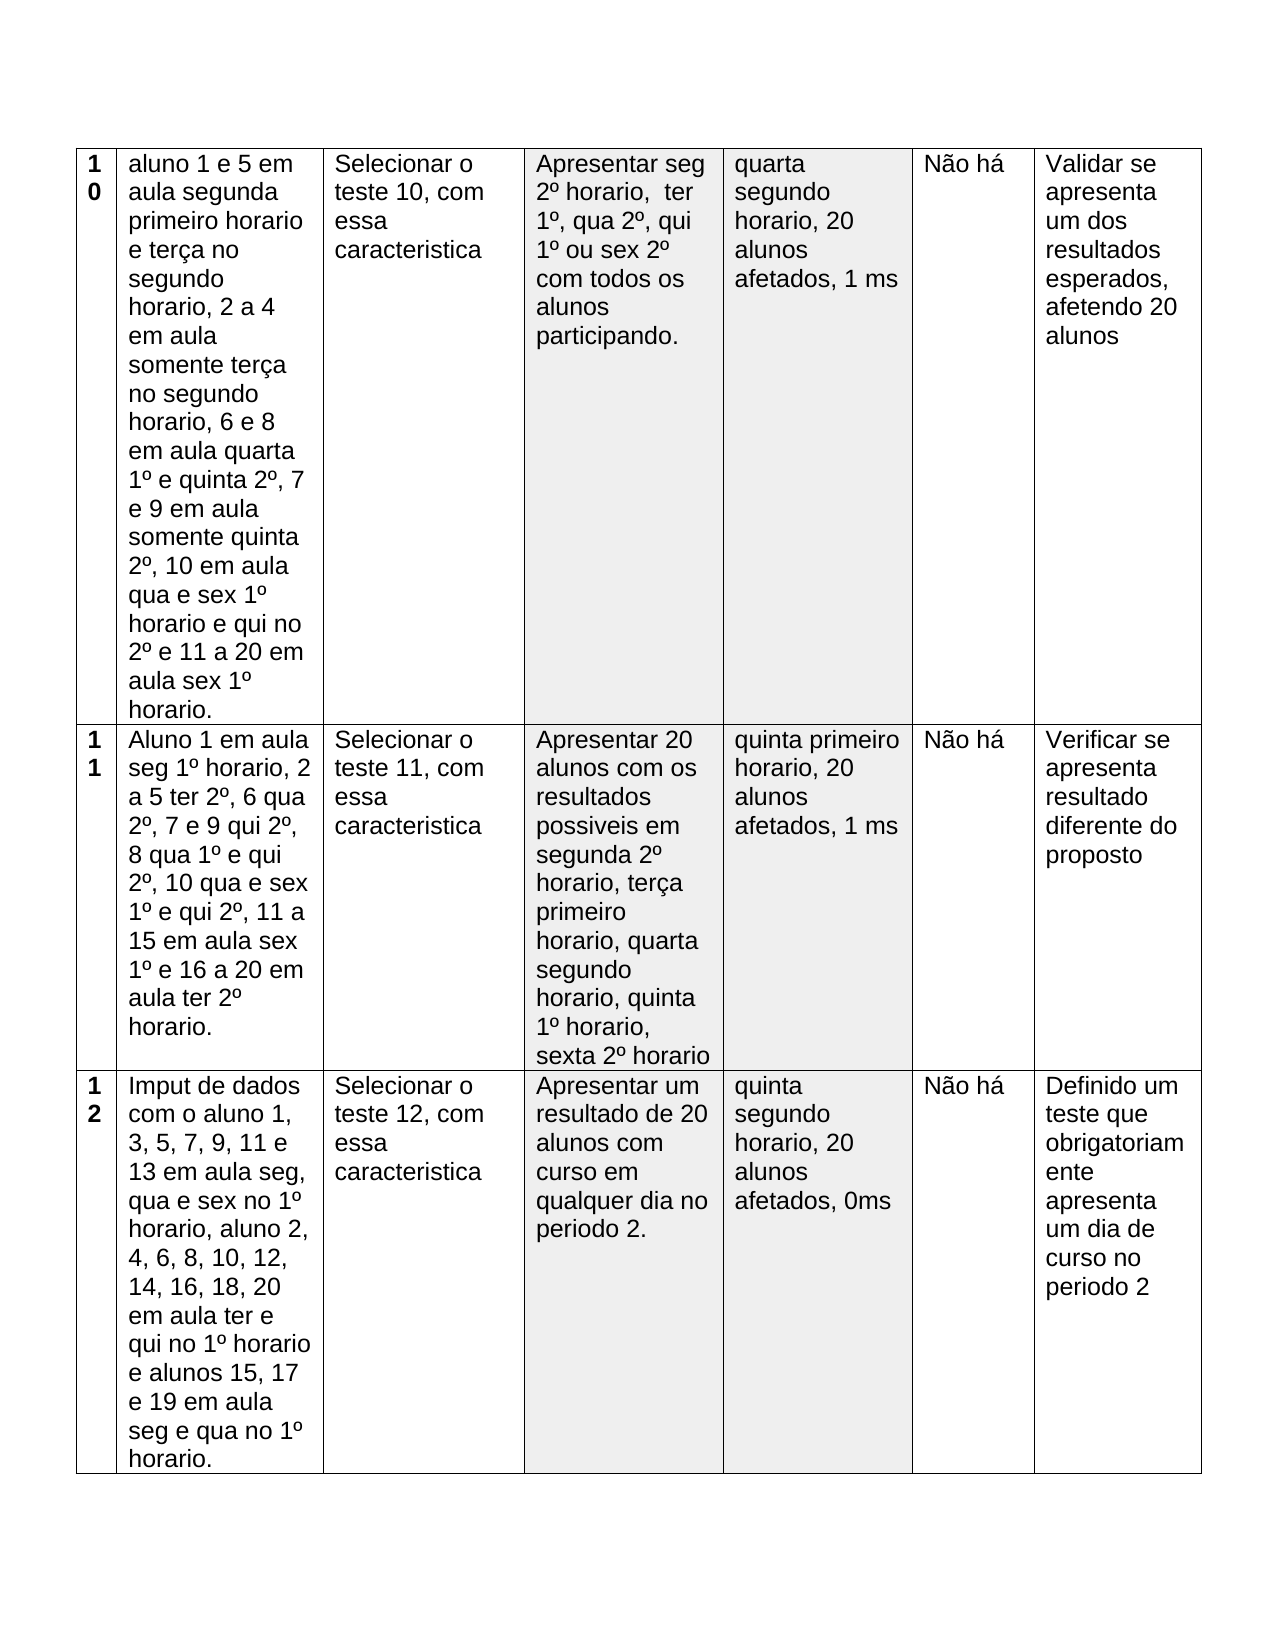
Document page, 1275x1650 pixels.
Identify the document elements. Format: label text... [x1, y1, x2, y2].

table_cell quarta segundo horario, 20 alunos afetados, 1 ms [724, 149, 912, 724]
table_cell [724, 1071, 912, 1473]
table_cell quinta primeiro horario, 20 alunos afetados, 1 ms [724, 725, 912, 1070]
table_cell Selecionar o teste 12, com essa caracteristica [324, 1071, 524, 1473]
table_cell 12 [77, 1071, 116, 1473]
table_cell 11 [77, 725, 116, 1070]
table_cell aluno 1 e 5 em aula segunda primeiro horario e terça no segundo horario, 2 a 4 em aula somente terça no segundo horario, 6 e 8 em aula quarta 1º e quinta 2º, 7 e 9 em aula somente quinta 2º, 10 em aula qua e sex 1º horario e qui no 2º e 11 a 20 em aula sex 1º horario. [117, 149, 323, 724]
table_cell 10 [77, 149, 116, 724]
table_cell Apresentar um resultado de 20 alunos com curso em qualquer dia no periodo 2. [525, 1071, 723, 1473]
table_cell Selecionar o teste 10, com essa caracteristica [324, 149, 524, 724]
table_cell Apresentar 20 alunos com os resultados possiveis em segunda 2º horario, terça primeiro horario, quarta segundo horario, quinta 1º horario, sexta 2º horario [525, 725, 723, 1070]
table_cell Aluno 1 em aula seg 1º horario, 2 a 5 ter 2º, 6 qua 2º, 7 e 9 qui 2º, 8 qua 1º e qui 2º, 10 qua e sex 1º e qui 2º, 11 a 15 em aula sex 1º e 16 a 20 em aula ter 2º horario. [117, 725, 323, 1070]
table_cell Definido um teste que obrigatoriamente apresenta um dia de curso no periodo 2 [1035, 1071, 1201, 1473]
table_cell Apresentar seg 2º horario, ter 1º, qua 2º, qui 1º ou sex 2º com todos os alunos participando. [525, 149, 723, 724]
table_cell Verificar se apresenta resultado diferente do proposto [1035, 725, 1201, 1070]
table_cell Imput de dados com o aluno 1, 3, 5, 7, 9, 11 e 13 em aula seg, qua e sex no 1º horario, aluno 2, 4, 6, 8, 10, 12, 14, 16, 18, 20 em aula ter e qui no 1º horario e alunos 15, 17 e 19 em aula seg e qua no 1º horario. [117, 1071, 323, 1473]
table_cell Validar se apresenta um dos resultados esperados, afetendo 20 alunos [1035, 149, 1201, 724]
table_cell Não há [913, 725, 1034, 1070]
table_cell Não há [913, 1071, 1034, 1473]
table_cell Selecionar o teste 11, com essa caracteristica [324, 725, 524, 1070]
table_cell Não há [913, 149, 1034, 724]
